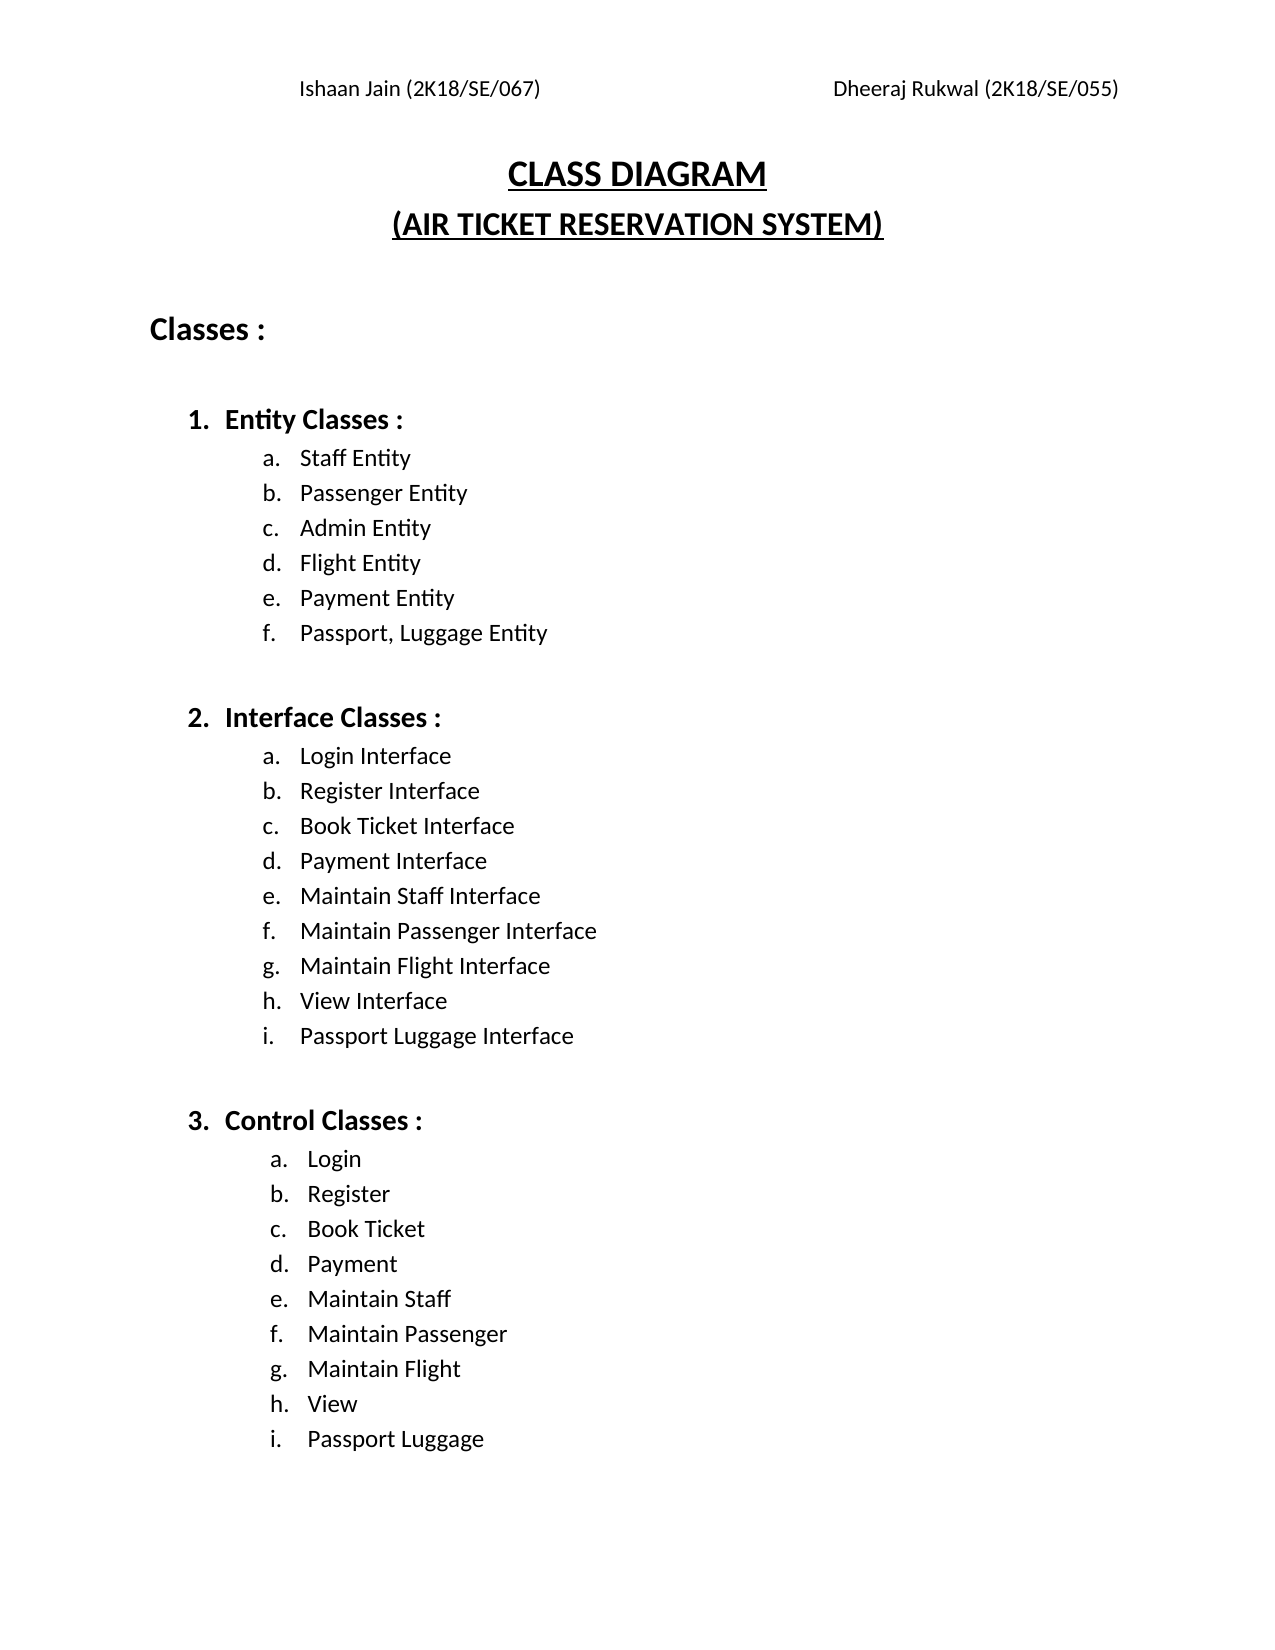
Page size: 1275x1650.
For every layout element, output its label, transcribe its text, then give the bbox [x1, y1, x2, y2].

list Admin Entity [262, 512, 1125, 543]
list Staff Entity [262, 442, 1125, 473]
list Control Classes : [187, 1102, 1125, 1137]
list Register [270, 1178, 1125, 1208]
list Maintain Staff Interface [262, 880, 1125, 911]
list Passport Luggage [270, 1423, 1125, 1453]
list Passenger Entity [262, 477, 1125, 508]
list View [270, 1388, 1125, 1418]
list View Interface [262, 985, 1125, 1016]
list Entity Classes : [187, 401, 1125, 437]
list Passport, Luggage Entity [262, 617, 1125, 648]
list Maintain Flight Interface [262, 950, 1125, 981]
list Book Ticket Interface [262, 810, 1125, 841]
list Payment Entity [262, 582, 1125, 613]
text Classes : [150, 308, 1125, 349]
text CLASS DIAGRAM [150, 150, 1125, 196]
list Payment [270, 1248, 1125, 1278]
list Register Interface [262, 775, 1125, 806]
list Maintain Staff [270, 1283, 1125, 1313]
list Maintain Passenger [270, 1318, 1125, 1348]
list Flight Entity [262, 547, 1125, 578]
list Interface Classes : [187, 699, 1125, 735]
list Payment Interface [262, 845, 1125, 876]
list Maintain Passenger Interface [262, 915, 1125, 946]
list Book Ticket [270, 1213, 1125, 1243]
list Login Interface [262, 740, 1125, 771]
text (AIR TICKET RESERVATION SYSTEM) [150, 203, 1125, 243]
list Login [270, 1143, 1125, 1173]
list Passport Luggage Interface [262, 1020, 1125, 1051]
list Maintain Flight [270, 1353, 1125, 1383]
